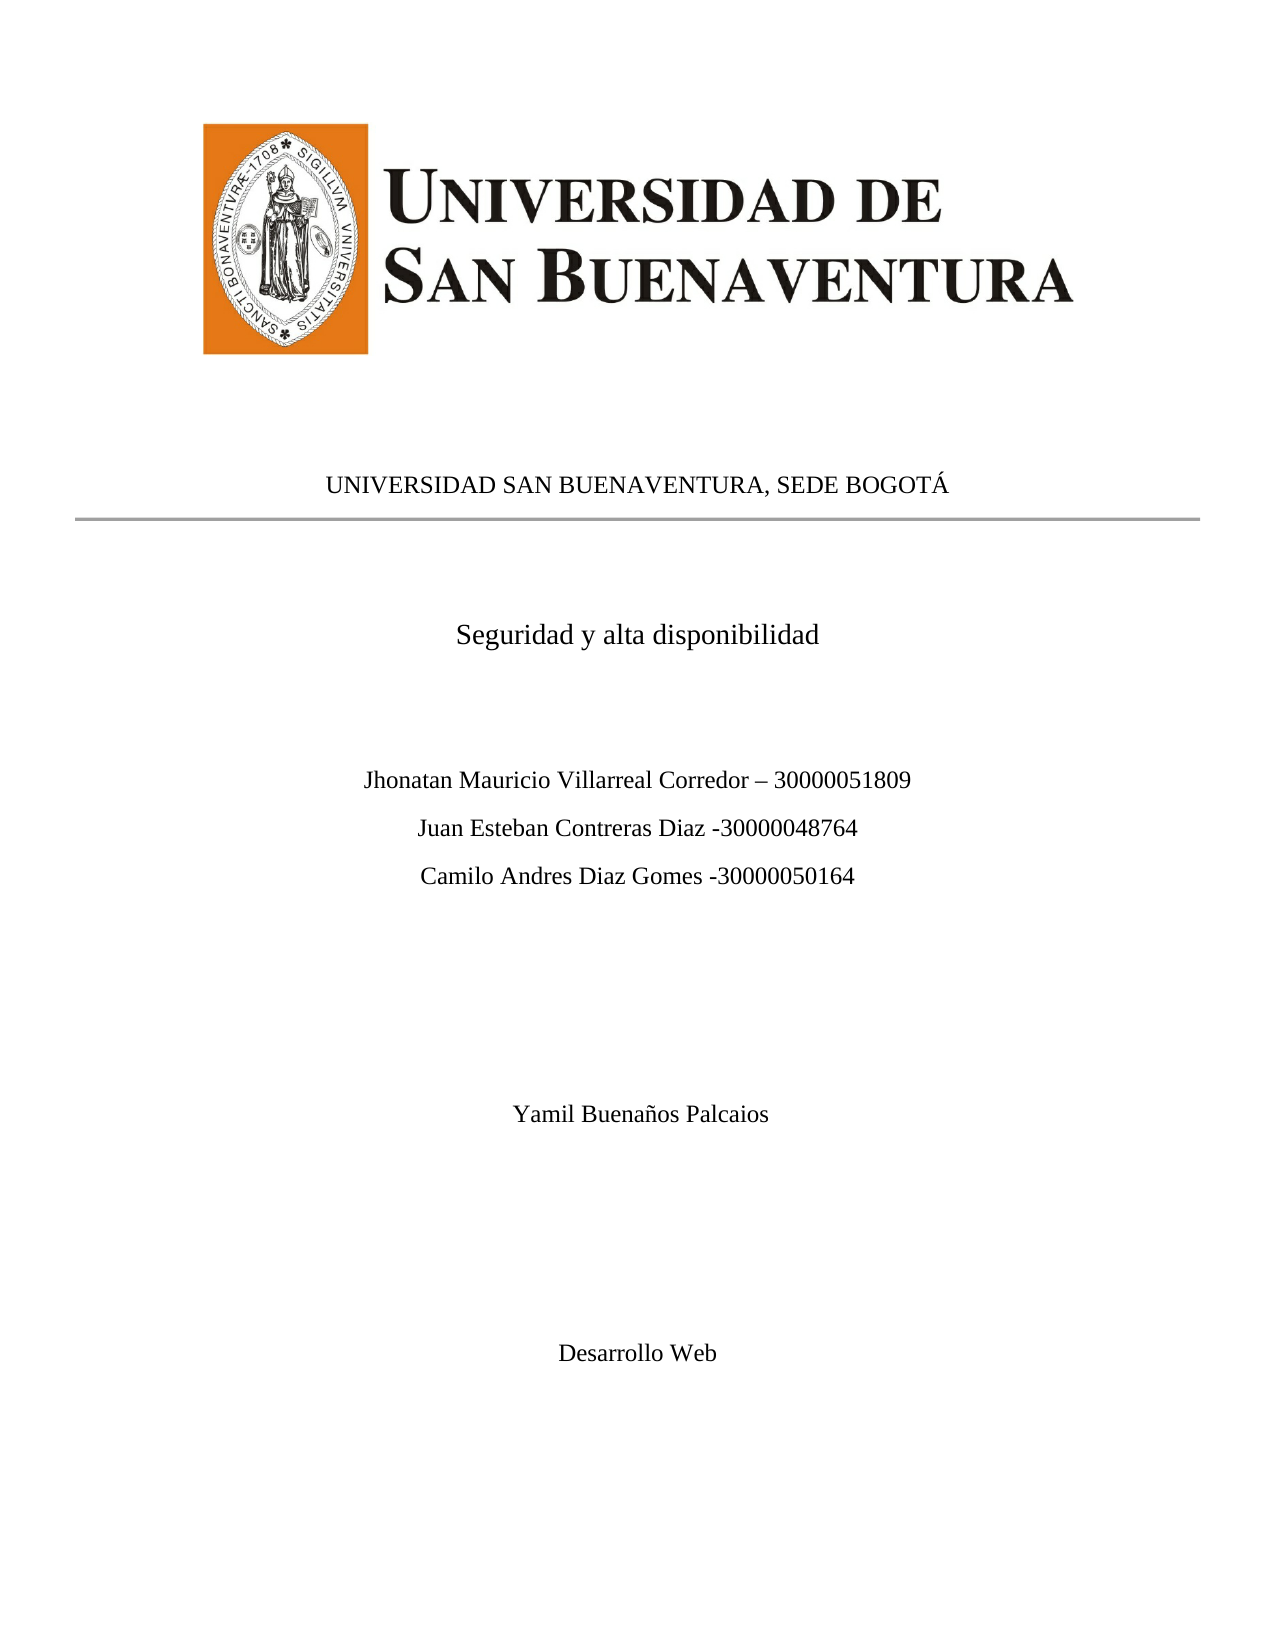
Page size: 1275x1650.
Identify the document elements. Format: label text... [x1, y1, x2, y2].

text Jhonatan Mauricio Villarreal Corredor – 30000051809 [75, 766, 1200, 794]
text Seguridad y alta disponibilidad [75, 617, 1200, 651]
picture [201, 122, 1074, 356]
text Juan Esteban Contreras Diaz -30000048764 [75, 813, 1200, 842]
text Desarrollo Web [75, 1338, 1200, 1367]
text Camilo Andres Diaz Gomes -30000050164 [75, 861, 1200, 890]
text Yamil Buenaños Palcaios [75, 1099, 1200, 1128]
text UNIVERSIDAD SAN BUENAVENTURA, SEDE BOGOTÁ [75, 470, 1200, 499]
